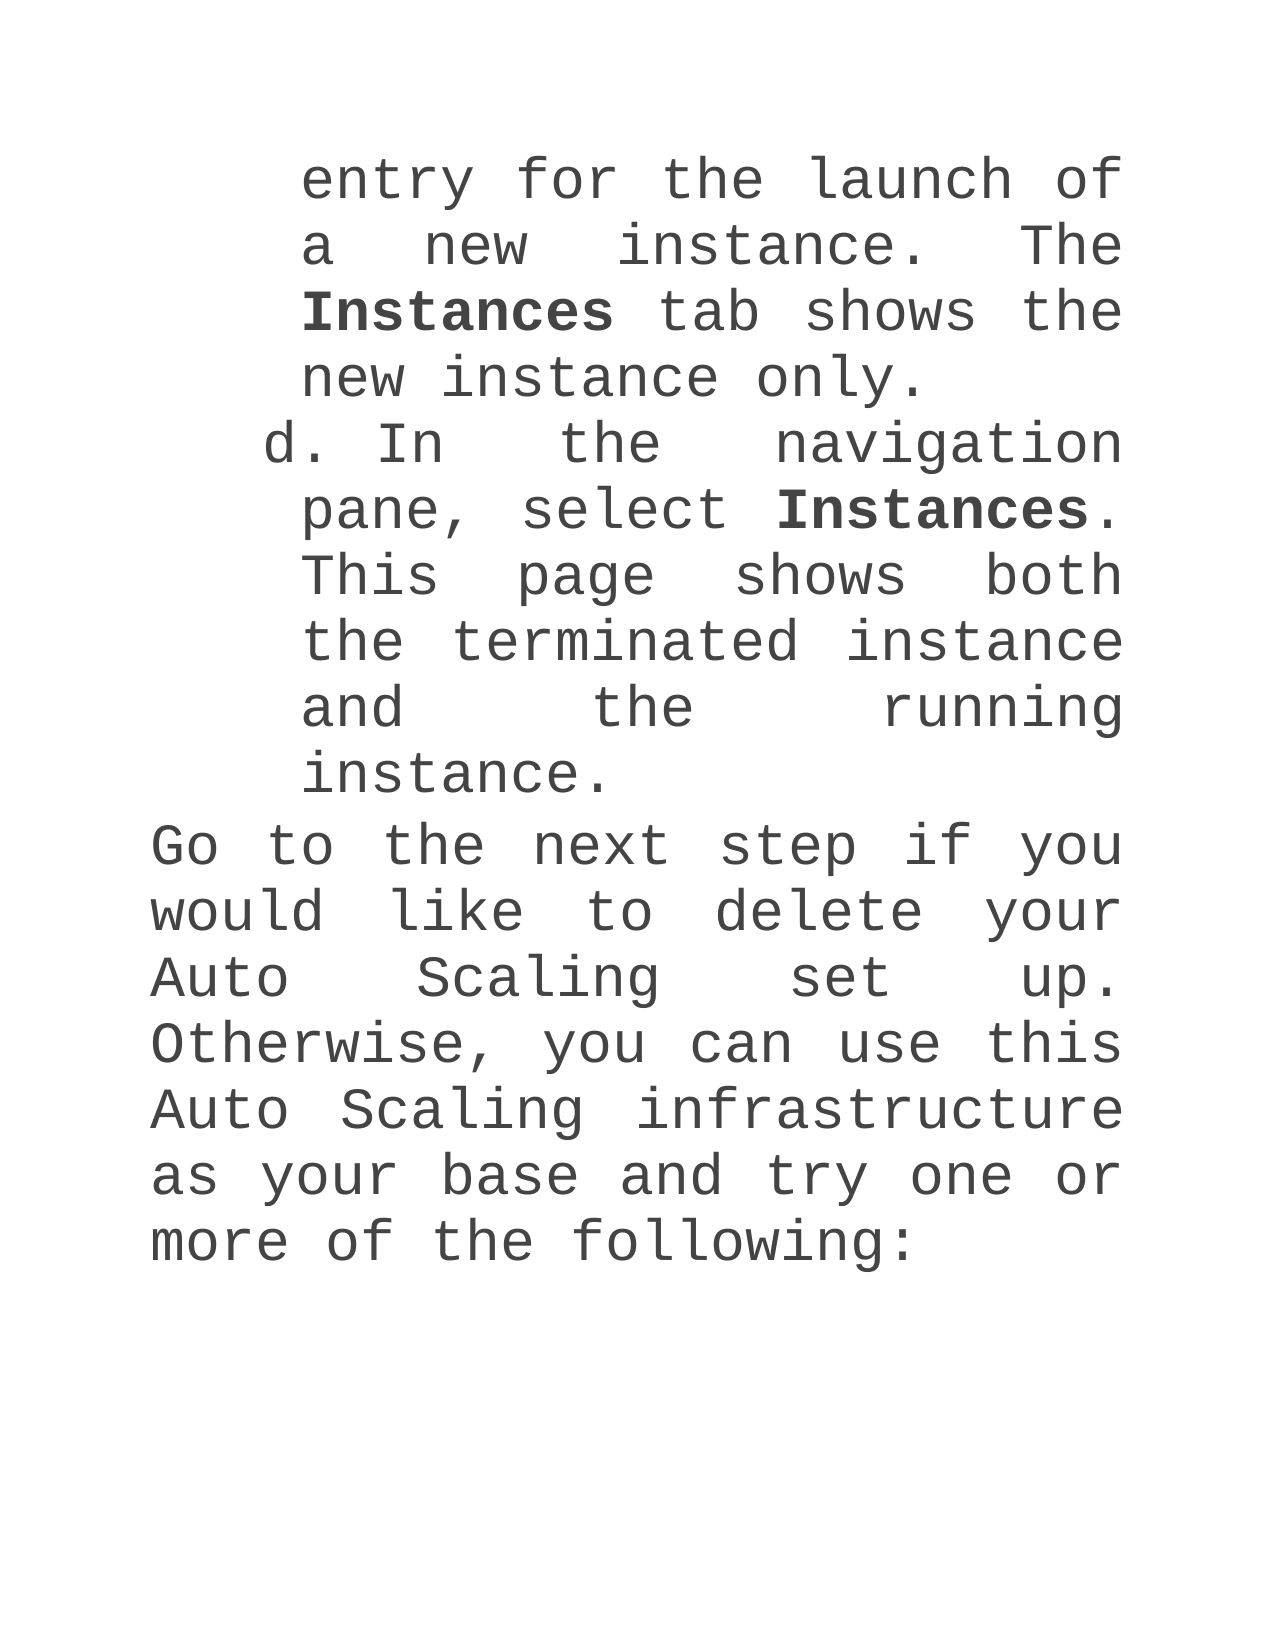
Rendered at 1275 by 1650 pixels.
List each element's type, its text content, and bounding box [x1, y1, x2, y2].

text Go to the next step if you would like to delete your Auto Scaling set up. Otherwise, you can use this Auto Scaling infrastructure as your base and try one or more of the following: [150, 821, 1125, 1283]
list In the navigation pane, select Instances. This page shows both the terminated instance and the running instance. [262, 419, 1125, 816]
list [262, 150, 1125, 414]
